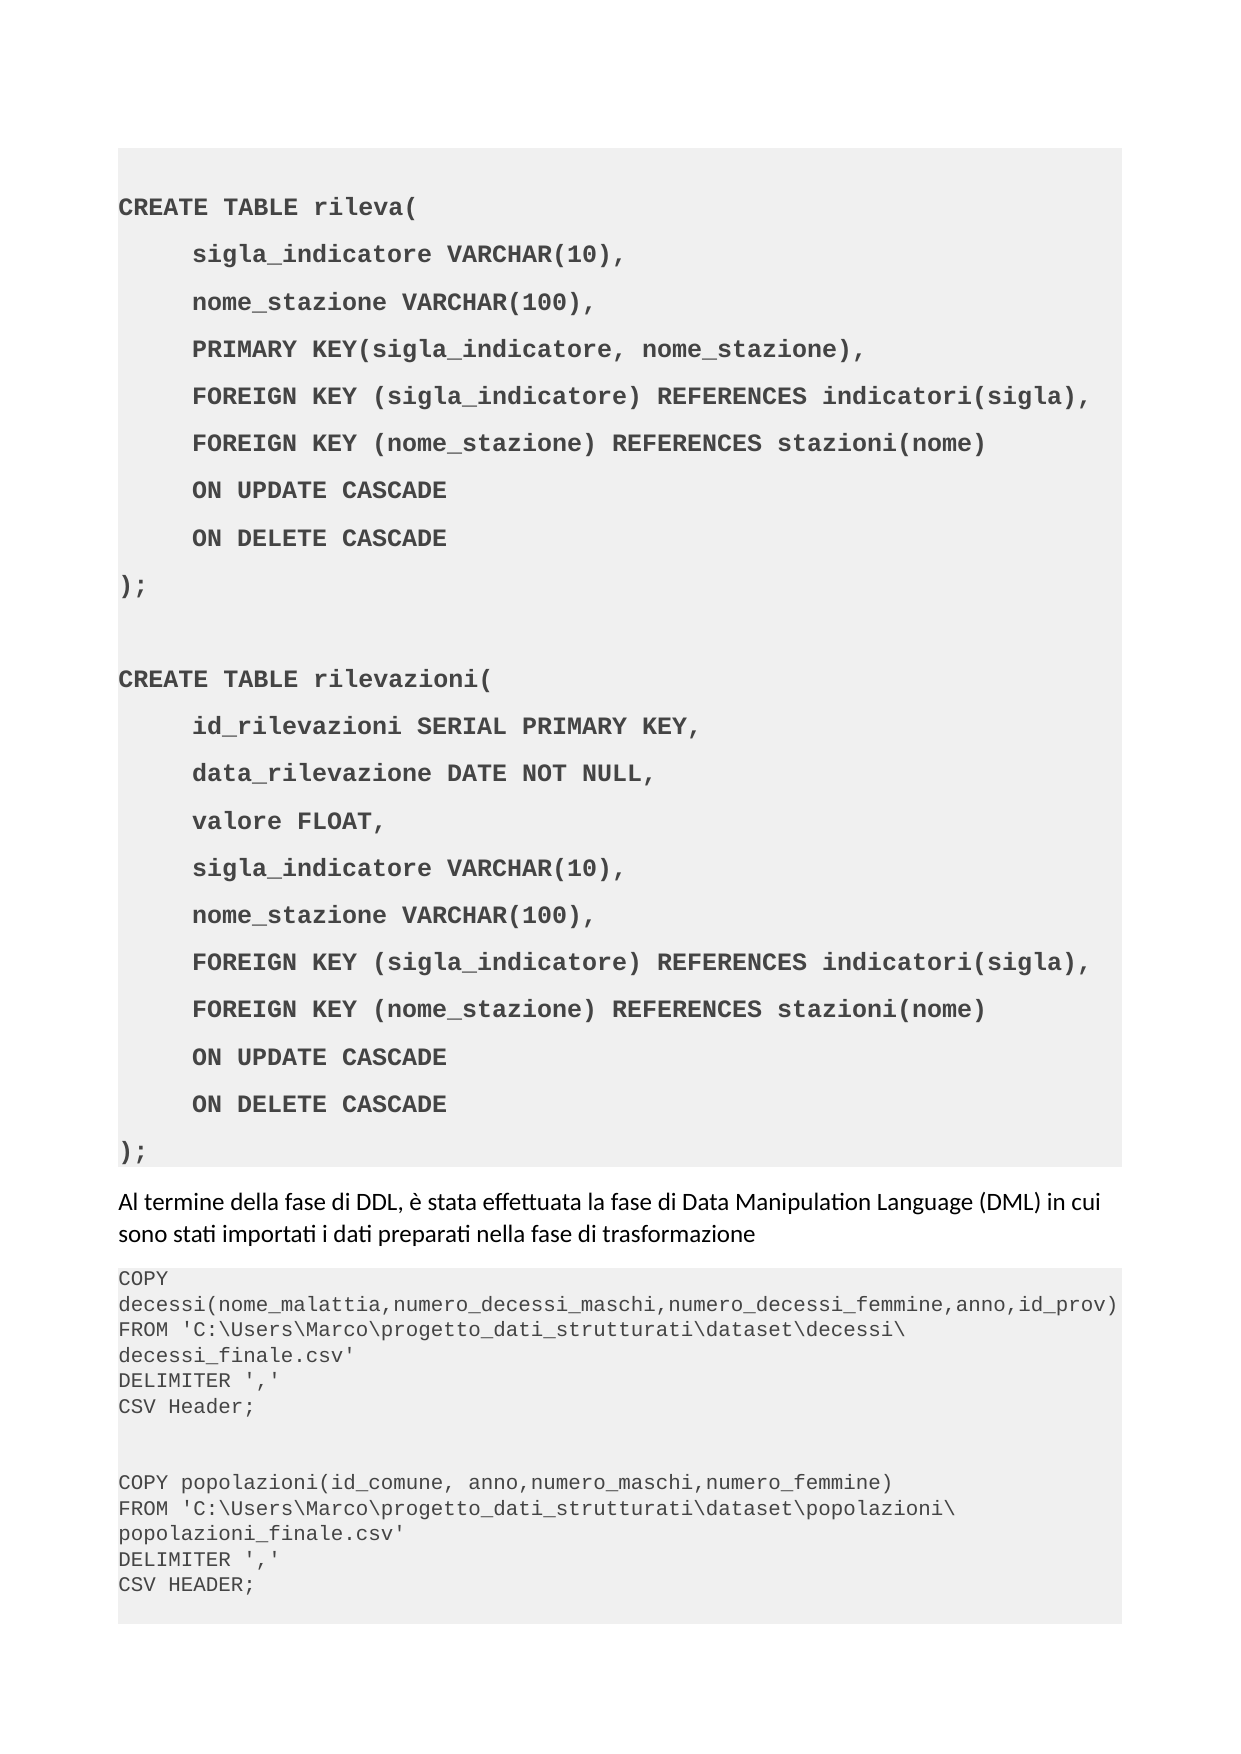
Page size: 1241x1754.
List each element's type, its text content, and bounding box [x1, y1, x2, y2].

text Al termine della fase di DDL, è stata effettuata la fase di Data Manipulation Language (DML) in cui sono stati importati i dati preparati nella fase di trasformazione [118, 1186, 1122, 1249]
text sigla_indicatore VARCHAR(10), [118, 855, 1122, 884]
text valore FLOAT, [118, 808, 1122, 837]
text FOREIGN KEY (nome_stazione) REFERENCES stazioni(nome) [118, 997, 1122, 1025]
text CREATE TABLE rilevazioni( [118, 667, 1122, 695]
text ON UPDATE CASCADE [118, 1044, 1122, 1072]
text id_rilevazioni SERIAL PRIMARY KEY, [118, 714, 1122, 742]
text FOREIGN KEY (nome_stazione) REFERENCES stazioni(nome) [118, 431, 1122, 459]
text data_rilevazione DATE NOT NULL, [118, 761, 1122, 789]
text CREATE TABLE rileva( [118, 195, 1122, 223]
text ON DELETE CASCADE [118, 1091, 1122, 1120]
text ON DELETE CASCADE [118, 525, 1122, 553]
text ON UPDATE CASCADE [118, 478, 1122, 506]
text PRIMARY KEY(sigla_indicatore, nome_stazione), [118, 336, 1122, 365]
text FOREIGN KEY (sigla_indicatore) REFERENCES indicatori(sigla), [118, 383, 1122, 412]
text ); [118, 1138, 1122, 1167]
text sigla_indicatore VARCHAR(10), [118, 242, 1122, 270]
text nome_stazione VARCHAR(100), [118, 289, 1122, 317]
text nome_stazione VARCHAR(100), [118, 903, 1122, 931]
text FOREIGN KEY (sigla_indicatore) REFERENCES indicatori(sigla), [118, 950, 1122, 978]
text ); [118, 572, 1122, 601]
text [118, 1268, 1122, 1624]
